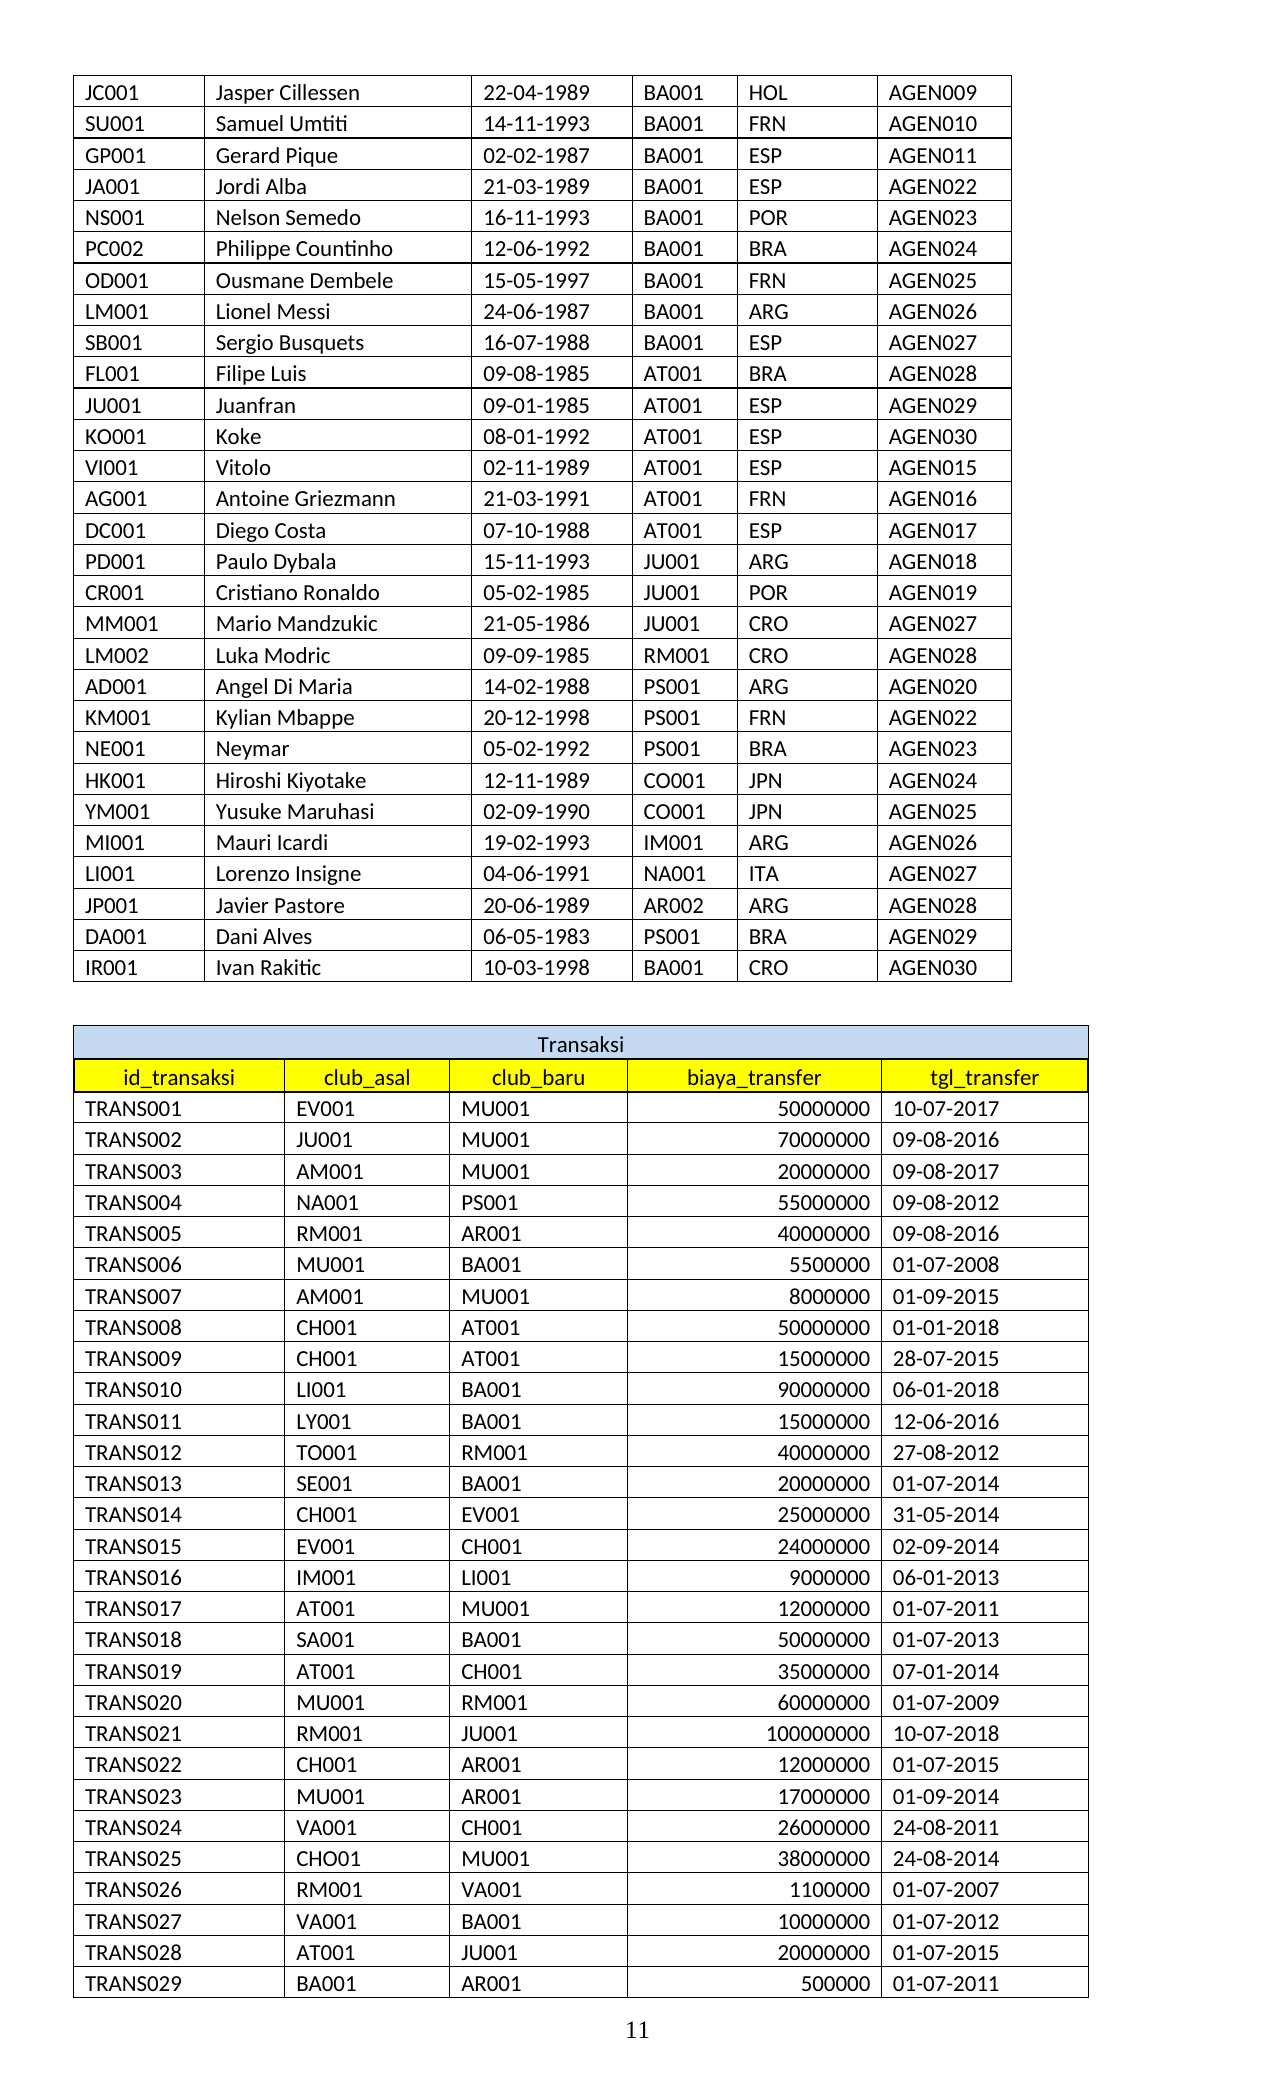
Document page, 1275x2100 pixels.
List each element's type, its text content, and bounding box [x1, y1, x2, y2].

table_cell LM001 [74, 295, 204, 325]
table_cell AR001 [450, 1748, 627, 1778]
table_cell PS001 [450, 1186, 627, 1216]
table_cell NS001 [74, 201, 204, 231]
table_cell FRN [738, 107, 877, 137]
table_cell 14-02-1988 [472, 670, 632, 700]
table_cell VA001 [285, 1905, 449, 1935]
table_cell 15000000 [628, 1405, 881, 1435]
table_cell CRO [738, 607, 877, 637]
table_cell JC001 [74, 76, 204, 106]
table_header Transaksi [74, 1026, 1088, 1058]
table_cell VI001 [74, 451, 204, 481]
table_cell 01-07-2015 [882, 1936, 1088, 1966]
table_cell 21-05-1986 [472, 607, 632, 637]
table_cell 09-08-2016 [882, 1217, 1088, 1247]
table_cell 12000000 [628, 1592, 881, 1622]
table_cell FRN [738, 701, 877, 731]
table_cell AR002 [633, 889, 737, 919]
table_cell FL001 [74, 357, 204, 387]
table_cell 20-06-1989 [472, 889, 632, 919]
table_cell JU001 [285, 1123, 449, 1153]
table_cell AGEN016 [878, 482, 1011, 512]
table_cell Mario Mandzukic [205, 607, 471, 637]
table_cell Paulo Dybala [205, 545, 471, 575]
table_cell AG001 [74, 482, 204, 512]
table_cell 38000000 [628, 1842, 881, 1872]
table_cell AM001 [285, 1155, 449, 1185]
table_cell TRANS006 [74, 1248, 284, 1278]
table_cell BA001 [450, 1405, 627, 1435]
table_cell Nelson Semedo [205, 201, 471, 231]
table_cell ARG [738, 295, 877, 325]
table_cell POR [738, 201, 877, 231]
table_cell AT001 [285, 1655, 449, 1685]
table_cell SU001 [74, 107, 204, 137]
table_cell AM001 [285, 1280, 449, 1310]
table_cell 05-02-1992 [472, 732, 632, 762]
table_cell EV001 [285, 1530, 449, 1560]
table_cell Jordi Alba [205, 170, 471, 200]
table_cell POR [738, 576, 877, 606]
table_cell JPN [738, 795, 877, 825]
table_cell 01-07-2012 [882, 1905, 1088, 1935]
table_cell CRO [738, 951, 877, 981]
table_cell ESP [738, 389, 877, 419]
table_cell BA001 [450, 1905, 627, 1935]
table_cell ARG [738, 545, 877, 575]
table_cell AGEN028 [878, 639, 1011, 669]
table_cell 04-06-1991 [472, 857, 632, 887]
table_cell PC002 [74, 232, 204, 262]
table_cell Hiroshi Kiyotake [205, 764, 471, 794]
table_cell 10-07-2018 [882, 1717, 1088, 1747]
table_cell 8000000 [628, 1280, 881, 1310]
table_cell CO001 [633, 795, 737, 825]
table_cell CH001 [450, 1530, 627, 1560]
table_cell CR001 [74, 576, 204, 606]
table_cell BA001 [633, 170, 737, 200]
table_cell 20000000 [628, 1467, 881, 1497]
table_cell MU001 [450, 1842, 627, 1872]
table_cell LM002 [74, 639, 204, 669]
table_cell BA001 [450, 1373, 627, 1403]
table_cell ESP [738, 514, 877, 544]
table_cell 24-08-2011 [882, 1811, 1088, 1841]
table_cell BA001 [633, 295, 737, 325]
table_cell Philippe Countinho [205, 232, 471, 262]
table_cell LI001 [74, 857, 204, 887]
table_cell 1100000 [628, 1873, 881, 1903]
table_cell YM001 [74, 795, 204, 825]
table_cell 15000000 [628, 1342, 881, 1372]
table_cell IR001 [74, 951, 204, 981]
table_cell AGEN027 [878, 607, 1011, 637]
table_cell 01-07-2011 [882, 1592, 1088, 1622]
table_cell MU001 [450, 1093, 627, 1122]
table_cell TRANS028 [74, 1936, 284, 1966]
table_cell 01-01-2018 [882, 1311, 1088, 1341]
table_cell 19-02-1993 [472, 826, 632, 856]
table_cell BA001 [633, 951, 737, 981]
table_cell JU001 [633, 545, 737, 575]
table_cell Luka Modric [205, 639, 471, 669]
table_cell Antoine Griezmann [205, 482, 471, 512]
table_cell LI001 [450, 1561, 627, 1591]
table_cell AGEN022 [878, 170, 1011, 200]
table_cell 50000000 [628, 1311, 881, 1341]
table_cell club_baru [450, 1060, 627, 1091]
table_cell ITA [738, 857, 877, 887]
table_cell 9000000 [628, 1561, 881, 1591]
table_cell BA001 [633, 76, 737, 106]
table_cell BA001 [450, 1467, 627, 1497]
table_cell Vitolo [205, 451, 471, 481]
table_cell FRN [738, 264, 877, 294]
table_cell Samuel Umtiti [205, 107, 471, 137]
table_cell JU001 [450, 1936, 627, 1966]
table_cell SB001 [74, 326, 204, 356]
table_cell ESP [738, 420, 877, 450]
table_cell 07-01-2014 [882, 1655, 1088, 1685]
table_cell CH001 [285, 1311, 449, 1341]
table_cell 27-08-2012 [882, 1436, 1088, 1466]
table_cell 24-06-1987 [472, 295, 632, 325]
table_cell MU001 [285, 1780, 449, 1810]
table_cell AT001 [633, 389, 737, 419]
table_cell Ousmane Dembele [205, 264, 471, 294]
table_cell JP001 [74, 889, 204, 919]
table_cell RM001 [450, 1436, 627, 1466]
table_cell 01-09-2014 [882, 1780, 1088, 1810]
table_cell BA001 [633, 264, 737, 294]
table_cell Kylian Mbappe [205, 701, 471, 731]
table_cell Gerard Pique [205, 139, 471, 169]
table_cell TRANS025 [74, 1842, 284, 1872]
table_cell BA001 [633, 326, 737, 356]
table_cell CH001 [450, 1811, 627, 1841]
table_cell AGEN026 [878, 826, 1011, 856]
table_cell 35000000 [628, 1655, 881, 1685]
table_cell SE001 [285, 1467, 449, 1497]
table_cell 09-08-2016 [882, 1123, 1088, 1153]
table_cell AT001 [633, 514, 737, 544]
table_cell HOL [738, 76, 877, 106]
table_cell TO001 [285, 1436, 449, 1466]
table_cell TRANS009 [74, 1342, 284, 1372]
table_cell 22-04-1989 [472, 76, 632, 106]
table_cell 16-11-1993 [472, 201, 632, 231]
table_cell AGEN023 [878, 201, 1011, 231]
table_cell 01-07-2009 [882, 1686, 1088, 1716]
table_cell 08-01-1992 [472, 420, 632, 450]
table_cell 06-01-2018 [882, 1373, 1088, 1403]
table_cell Javier Pastore [205, 889, 471, 919]
table_cell PS001 [633, 920, 737, 950]
table_cell 60000000 [628, 1686, 881, 1716]
table_cell AGEN029 [878, 920, 1011, 950]
table_cell AD001 [74, 670, 204, 700]
table_cell AT001 [633, 420, 737, 450]
table_cell Ivan Rakitic [205, 951, 471, 981]
table_cell RM001 [633, 639, 737, 669]
table_cell 06-01-2013 [882, 1561, 1088, 1591]
table_cell BRA [738, 232, 877, 262]
table_cell MU001 [285, 1686, 449, 1716]
table_cell NE001 [74, 732, 204, 762]
table_cell AT001 [285, 1592, 449, 1622]
table_cell AGEN010 [878, 107, 1011, 137]
table_cell BA001 [450, 1248, 627, 1278]
table_cell 17000000 [628, 1780, 881, 1810]
table_cell 09-09-1985 [472, 639, 632, 669]
table_cell Lorenzo Insigne [205, 857, 471, 887]
table_cell EV001 [450, 1498, 627, 1528]
table_cell TRANS026 [74, 1873, 284, 1903]
table_cell JA001 [74, 170, 204, 200]
table_cell AGEN028 [878, 357, 1011, 387]
table_cell 90000000 [628, 1373, 881, 1403]
table_cell KO001 [74, 420, 204, 450]
table_cell JPN [738, 764, 877, 794]
table_cell 21-03-1991 [472, 482, 632, 512]
table_cell TRANS014 [74, 1498, 284, 1528]
table_cell VA001 [285, 1811, 449, 1841]
table_cell id_transaksi [75, 1060, 284, 1091]
table_cell Sergio Busquets [205, 326, 471, 356]
table_cell AGEN020 [878, 670, 1011, 700]
table_cell AT001 [285, 1936, 449, 1966]
table_cell BA001 [633, 201, 737, 231]
table_cell DA001 [74, 920, 204, 950]
table_cell MU001 [450, 1592, 627, 1622]
table_cell TRANS013 [74, 1467, 284, 1497]
table_cell VA001 [450, 1873, 627, 1903]
table_cell 01-07-2015 [882, 1748, 1088, 1778]
table_cell Juanfran [205, 389, 471, 419]
table_cell TRANS017 [74, 1592, 284, 1622]
table_cell Jasper Cillessen [205, 76, 471, 106]
table_cell 01-07-2014 [882, 1467, 1088, 1497]
table_cell club_asal [285, 1060, 449, 1091]
table_cell HK001 [74, 764, 204, 794]
table_cell BA001 [633, 107, 737, 137]
table_cell 70000000 [628, 1123, 881, 1153]
table_cell BA001 [450, 1623, 627, 1653]
table_cell AGEN028 [878, 889, 1011, 919]
table_cell Dani Alves [205, 920, 471, 950]
table_cell MU001 [450, 1155, 627, 1185]
table_cell NA001 [285, 1186, 449, 1216]
table_cell JU001 [450, 1717, 627, 1747]
table_cell PS001 [633, 732, 737, 762]
table_cell TRANS002 [74, 1123, 284, 1153]
table_cell tgl_transfer [882, 1060, 1087, 1091]
table_cell ARG [738, 889, 877, 919]
table_cell ARG [738, 670, 877, 700]
table_cell 25000000 [628, 1498, 881, 1528]
table_cell 24-08-2014 [882, 1842, 1088, 1872]
table_cell CRO [738, 639, 877, 669]
table_cell 26000000 [628, 1811, 881, 1841]
table_cell ESP [738, 139, 877, 169]
table_cell CH001 [450, 1655, 627, 1685]
table_cell AR001 [450, 1217, 627, 1247]
table_cell RM001 [285, 1217, 449, 1247]
table_cell 24000000 [628, 1530, 881, 1560]
table_cell TRANS010 [74, 1373, 284, 1403]
table_cell 100000000 [628, 1717, 881, 1747]
table_cell 02-11-1989 [472, 451, 632, 481]
table_cell EV001 [285, 1093, 449, 1122]
table_cell 10-07-2017 [882, 1093, 1088, 1122]
table_cell TRANS008 [74, 1311, 284, 1341]
table_cell TRANS001 [74, 1093, 284, 1122]
table_cell DC001 [74, 514, 204, 544]
table_cell Diego Costa [205, 514, 471, 544]
table_cell AGEN026 [878, 295, 1011, 325]
table_cell IM001 [633, 826, 737, 856]
table_cell AGEN025 [878, 795, 1011, 825]
table_cell TRANS004 [74, 1186, 284, 1216]
table_cell MI001 [74, 826, 204, 856]
table_cell JU001 [633, 576, 737, 606]
table_cell PS001 [633, 701, 737, 731]
table_cell FRN [738, 482, 877, 512]
table_cell TRANS011 [74, 1405, 284, 1435]
table_cell 40000000 [628, 1217, 881, 1247]
table_cell 09-08-1985 [472, 357, 632, 387]
table_cell TRANS023 [74, 1780, 284, 1810]
table_cell 5500000 [628, 1248, 881, 1278]
table_cell 01-07-2013 [882, 1623, 1088, 1653]
table_cell JU001 [633, 607, 737, 637]
table_cell AGEN019 [878, 576, 1011, 606]
table_cell 31-05-2014 [882, 1498, 1088, 1528]
table_cell TRANS015 [74, 1530, 284, 1560]
table_cell TRANS003 [74, 1155, 284, 1185]
table_cell AGEN027 [878, 326, 1011, 356]
table_cell AGEN027 [878, 857, 1011, 887]
table_cell AT001 [450, 1311, 627, 1341]
table_cell TRANS007 [74, 1280, 284, 1310]
table_cell TRANS022 [74, 1748, 284, 1778]
table_cell 500000 [628, 1967, 881, 1997]
table_cell MU001 [450, 1123, 627, 1153]
table_cell 16-07-1988 [472, 326, 632, 356]
table_cell MU001 [285, 1248, 449, 1278]
table_cell RM001 [285, 1717, 449, 1747]
table_cell TRANS024 [74, 1811, 284, 1841]
table_cell Filipe Luis [205, 357, 471, 387]
table_cell Yusuke Maruhasi [205, 795, 471, 825]
table_cell 01-09-2015 [882, 1280, 1088, 1310]
table_cell MU001 [450, 1280, 627, 1310]
table_cell 09-01-1985 [472, 389, 632, 419]
table_cell CO001 [633, 764, 737, 794]
table_cell 12000000 [628, 1748, 881, 1778]
table_cell LY001 [285, 1405, 449, 1435]
table_cell 40000000 [628, 1436, 881, 1466]
table_cell Koke [205, 420, 471, 450]
table_cell AGEN023 [878, 732, 1011, 762]
table_cell NA001 [633, 857, 737, 887]
table_cell TRANS029 [74, 1967, 284, 1997]
table_cell 50000000 [628, 1093, 881, 1122]
table_cell AGEN024 [878, 764, 1011, 794]
table_cell IM001 [285, 1561, 449, 1591]
table_cell 10-03-1998 [472, 951, 632, 981]
table_cell BA001 [633, 232, 737, 262]
table_cell biaya_transfer [628, 1060, 881, 1091]
table_cell ARG [738, 826, 877, 856]
table_cell BRA [738, 357, 877, 387]
table_cell TRANS027 [74, 1905, 284, 1935]
table_cell AGEN024 [878, 232, 1011, 262]
table_cell 12-06-2016 [882, 1405, 1088, 1435]
table_cell AGEN018 [878, 545, 1011, 575]
table_cell AGEN009 [878, 76, 1011, 106]
table_cell 12-11-1989 [472, 764, 632, 794]
table_cell BRA [738, 920, 877, 950]
table_cell 06-05-1983 [472, 920, 632, 950]
table_cell 20000000 [628, 1155, 881, 1185]
table_cell CH001 [285, 1342, 449, 1372]
table_cell LI001 [285, 1373, 449, 1403]
table_cell Mauri Icardi [205, 826, 471, 856]
table_cell CHO01 [285, 1842, 449, 1872]
table_cell PD001 [74, 545, 204, 575]
table_cell 20-12-1998 [472, 701, 632, 731]
table_cell 15-05-1997 [472, 264, 632, 294]
table_cell 07-10-1988 [472, 514, 632, 544]
table_cell PS001 [633, 670, 737, 700]
table_cell ESP [738, 170, 877, 200]
table_cell Angel Di Maria [205, 670, 471, 700]
table_cell JU001 [74, 389, 204, 419]
table_cell TRANS012 [74, 1436, 284, 1466]
table_cell RM001 [450, 1686, 627, 1716]
table_cell BA001 [285, 1967, 449, 1997]
table_cell OD001 [74, 264, 204, 294]
table_cell GP001 [74, 139, 204, 169]
table_cell 50000000 [628, 1623, 881, 1653]
table_cell 05-02-1985 [472, 576, 632, 606]
table_cell AT001 [633, 482, 737, 512]
table_cell SA001 [285, 1623, 449, 1653]
table_cell 01-07-2011 [882, 1967, 1088, 1997]
table_cell 21-03-1989 [472, 170, 632, 200]
table_cell Neymar [205, 732, 471, 762]
table_cell AGEN030 [878, 951, 1011, 981]
table_cell AR001 [450, 1967, 627, 1997]
table_cell BRA [738, 732, 877, 762]
table_cell AGEN029 [878, 389, 1011, 419]
table_cell 09-08-2017 [882, 1155, 1088, 1185]
table_cell BA001 [633, 139, 737, 169]
table_cell TRANS018 [74, 1623, 284, 1653]
table_cell TRANS016 [74, 1561, 284, 1591]
table_cell KM001 [74, 701, 204, 731]
table_cell 02-09-1990 [472, 795, 632, 825]
table_cell 01-07-2007 [882, 1873, 1088, 1903]
table_cell AT001 [633, 451, 737, 481]
table_cell ESP [738, 326, 877, 356]
table_cell 01-07-2008 [882, 1248, 1088, 1278]
table_cell TRANS021 [74, 1717, 284, 1747]
table_cell CH001 [285, 1748, 449, 1778]
table_cell 20000000 [628, 1936, 881, 1966]
table_cell 55000000 [628, 1186, 881, 1216]
table_cell AR001 [450, 1780, 627, 1810]
table_cell Cristiano Ronaldo [205, 576, 471, 606]
table_cell AT001 [633, 357, 737, 387]
table_cell AGEN017 [878, 514, 1011, 544]
table_cell Lionel Messi [205, 295, 471, 325]
table_cell MM001 [74, 607, 204, 637]
table_cell 12-06-1992 [472, 232, 632, 262]
table_cell CH001 [285, 1498, 449, 1528]
table_cell TRANS020 [74, 1686, 284, 1716]
table_cell AT001 [450, 1342, 627, 1372]
table_cell RM001 [285, 1873, 449, 1903]
table_cell AGEN025 [878, 264, 1011, 294]
table_cell 10000000 [628, 1905, 881, 1935]
table_cell 02-02-1987 [472, 139, 632, 169]
table_cell AGEN015 [878, 451, 1011, 481]
table_cell 09-08-2012 [882, 1186, 1088, 1216]
table_cell AGEN022 [878, 701, 1011, 731]
table_cell ESP [738, 451, 877, 481]
table_cell 15-11-1993 [472, 545, 632, 575]
table_cell 14-11-1993 [472, 107, 632, 137]
table_cell AGEN011 [878, 139, 1011, 169]
table_cell 02-09-2014 [882, 1530, 1088, 1560]
table_cell TRANS005 [74, 1217, 284, 1247]
table_cell 28-07-2015 [882, 1342, 1088, 1372]
table_cell AGEN030 [878, 420, 1011, 450]
table_cell TRANS019 [74, 1655, 284, 1685]
